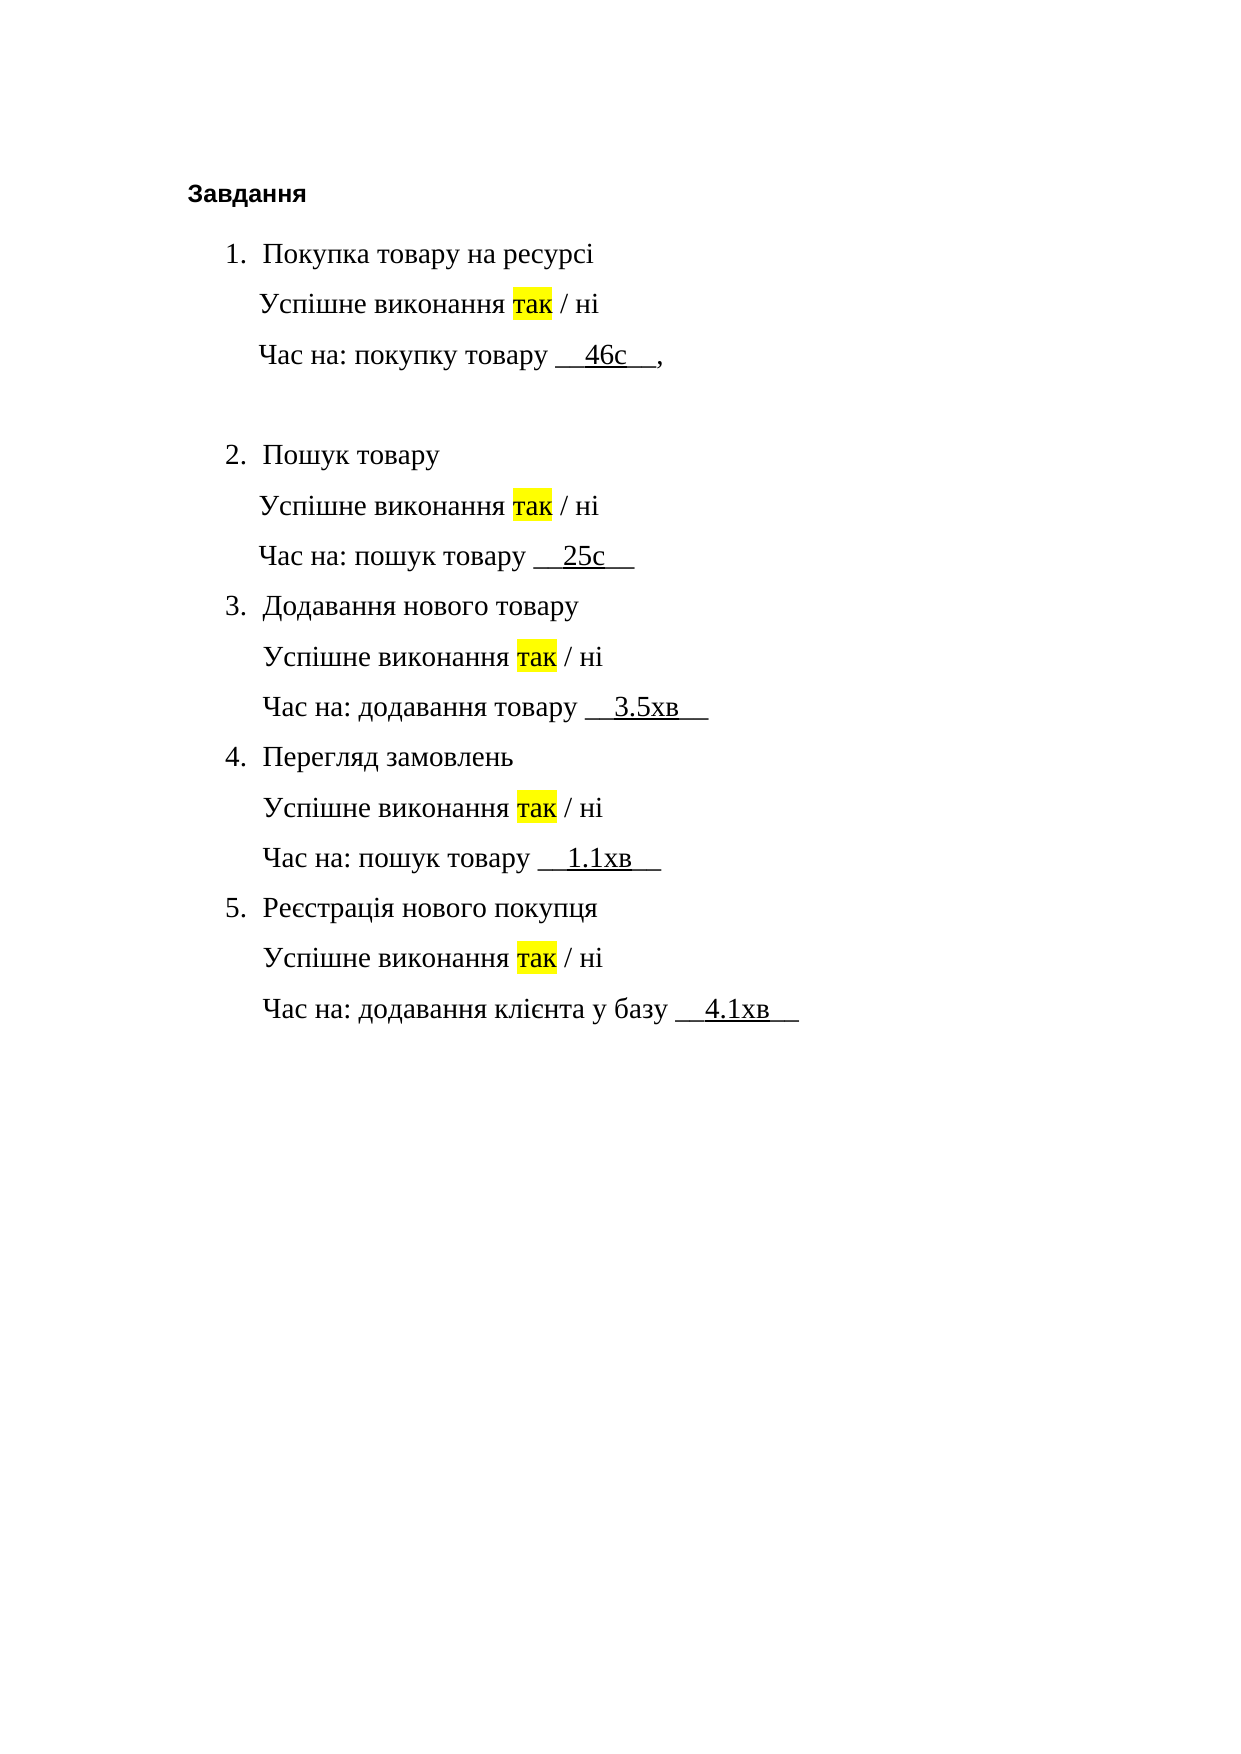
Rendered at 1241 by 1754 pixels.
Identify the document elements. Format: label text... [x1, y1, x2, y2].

text Завдання [187, 179, 1089, 207]
list Успішне виконання так / ні [557, 790, 1089, 823]
list Успішне виконання так / ні [557, 941, 1089, 974]
list Успішне виконання так / ні [552, 488, 1089, 521]
list Пошук товару [225, 437, 1089, 471]
list Успішне виконання так / ні [262, 790, 517, 823]
list Час на: пошук товару __1.1хв__ [262, 840, 1089, 873]
list Додавання нового товару [225, 588, 1089, 622]
list Успішне виконання так / ні [187, 287, 513, 320]
list Успішне виконання так / ні [552, 287, 1089, 320]
list Час на: пошук товару __25с__ [187, 538, 1089, 572]
list Час на: додавання товару __3.5хв__ [262, 689, 1089, 723]
list Успішне виконання так / ні [557, 639, 1089, 672]
list Перегляд замовлень [225, 739, 1089, 773]
list Успішне виконання так / ні [262, 941, 517, 974]
list Реєстрація нового покупця [225, 890, 1089, 924]
list Час на: покупку товару __46с__, [187, 337, 1089, 370]
list Успішне виконання так / ні [262, 639, 517, 672]
list Покупка товару на ресурсі [225, 236, 1089, 270]
list Час на: додавання клієнта у базу __4.1хв__ [262, 991, 1089, 1024]
list Успішне виконання так / ні [187, 488, 513, 521]
